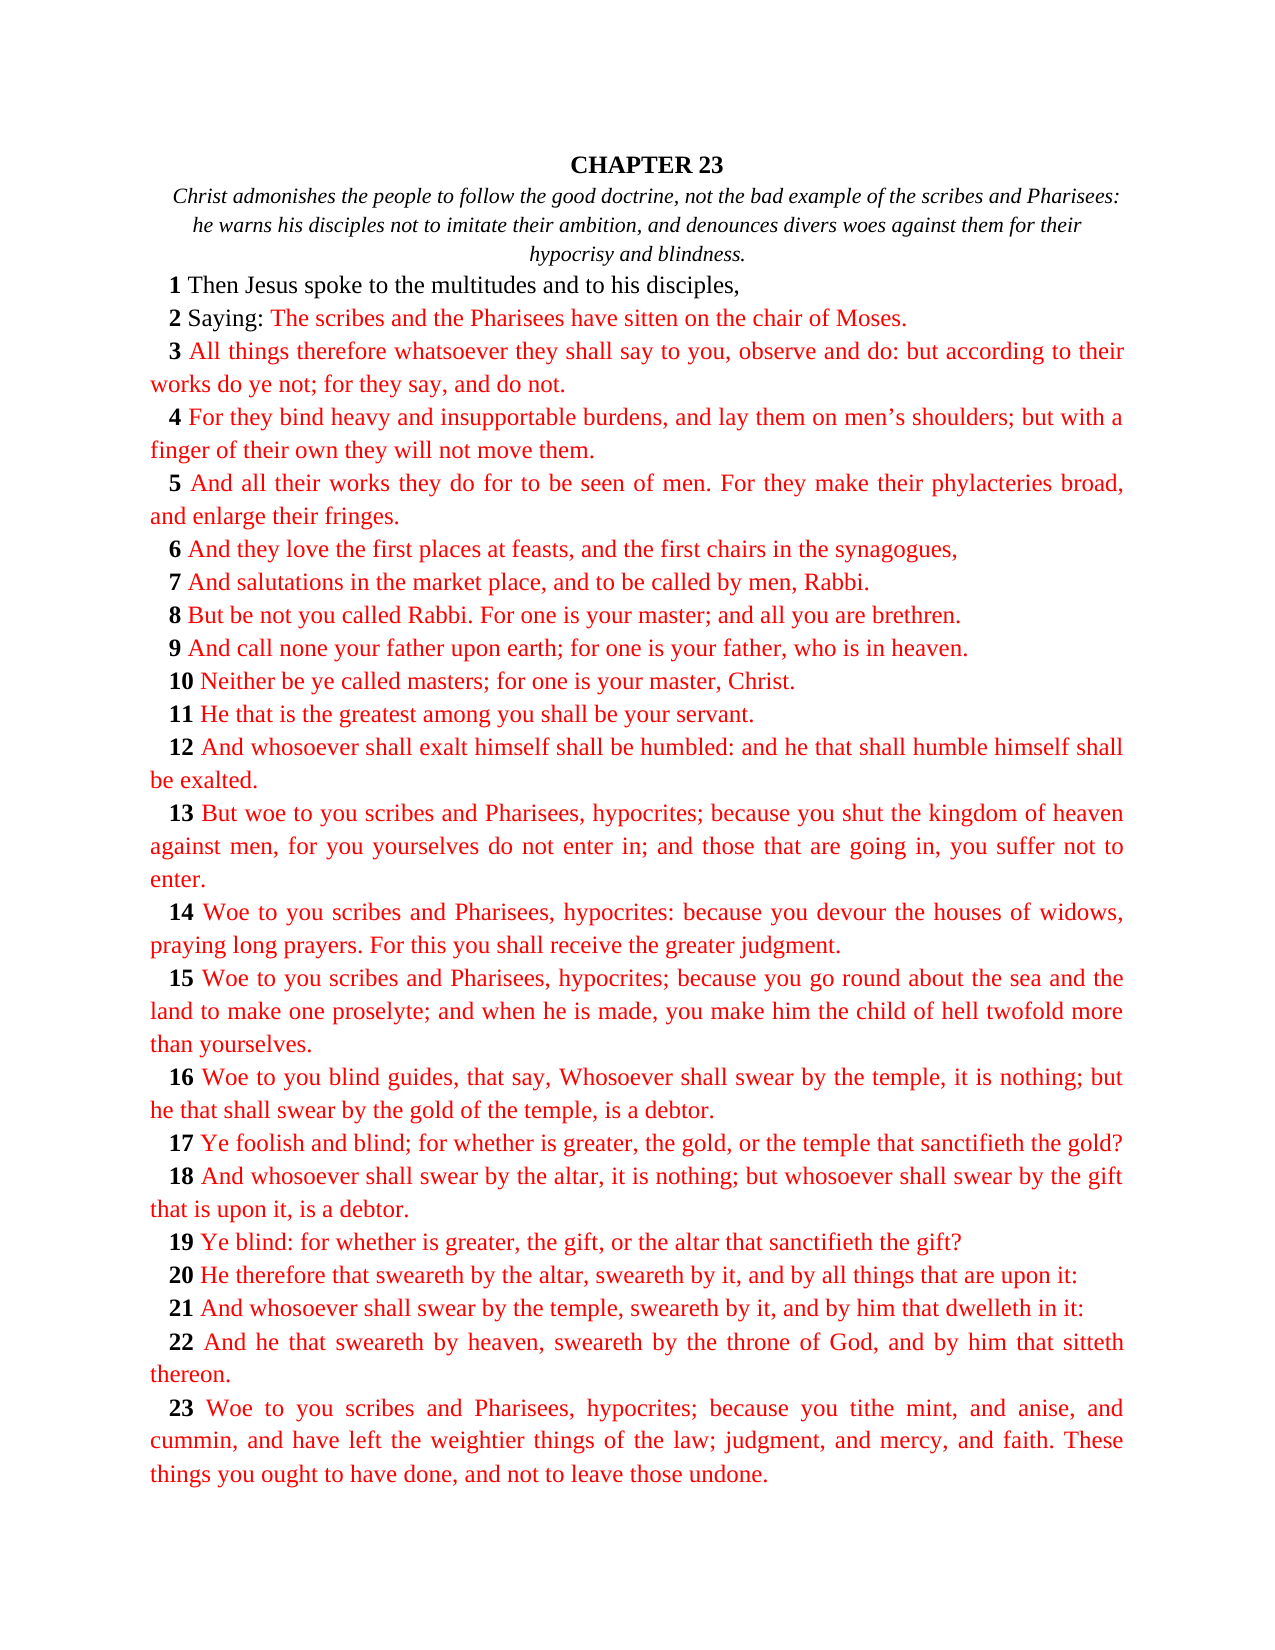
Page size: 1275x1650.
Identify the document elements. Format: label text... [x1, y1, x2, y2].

text 15 Woe to you scribes and Pharisees, hypocrites; because you go round about the sea and the land to make one proselyte; and when he is made, you make him the child of hell twofold more than yourselves. [150, 963, 1125, 1058]
text 14 Woe to you scribes and Pharisees, hypocrites: because you devour the houses of widows, praying long prayers. For this you shall receive the greater judgment. [150, 897, 1125, 959]
text 9 And call none your father upon earth; for one is your father, who is in heaven. [150, 633, 1125, 662]
text 1 Then Jesus spoke to the multitudes and to his disciples, [150, 270, 1125, 299]
text 10 Neither be ye called masters; for one is your master, Christ. [150, 666, 1125, 695]
text CHAPTER 23 [150, 150, 1125, 179]
text 3 All things therefore whatsoever they shall say to you, observe and do: but according to their works do ye not; for they say, and do not. [150, 336, 1125, 398]
text 6 And they love the first places at feasts, and the first chairs in the synagogues, [150, 534, 1125, 563]
text 12 And whosoever shall exalt himself shall be humbled: and he that shall humble himself shall be exalted. [150, 732, 1125, 794]
text 18 And whosoever shall swear by the altar, it is nothing; but whosoever shall swear by the gift that is upon it, is a debtor. [150, 1161, 1125, 1223]
text 22 And he that sweareth by heaven, sweareth by the throne of God, and by him that sitteth thereon. [150, 1327, 1125, 1388]
text Christ admonishes the people to follow the good doctrine, not the bad example of the scribes and Pharisees: he warns his disciples not to imitate their ambition, and denounces divers woes against them for their hypocrisy and blindness. [150, 183, 1125, 266]
text 2 Saying: The scribes and the Pharisees have sitten on the chair of Moses. [150, 303, 1125, 332]
text 8 But be not you called Rabbi. For one is your master; and all you are brethren. [150, 600, 1125, 629]
text 23 Woe to you scribes and Pharisees, hypocrites; because you tithe mint, and anise, and cummin, and have left the weightier things of the law; judgment, and mercy, and faith. These things you ought to have done, and not to leave those undone. [150, 1393, 1125, 1487]
text 11 He that is the greatest among you shall be your servant. [150, 699, 1125, 728]
text 17 Ye foolish and blind; for whether is greater, the gold, or the temple that sanctifieth the gold? [150, 1128, 1125, 1157]
text 7 And salutations in the market place, and to be called by men, Rabbi. [150, 567, 1125, 596]
text 5 And all their works they do for to be seen of men. For they make their phylacteries broad, and enlarge their fringes. [150, 468, 1125, 530]
text 4 For they bind heavy and insupportable burdens, and lay them on men’s shoulders; but with a finger of their own they will not move them. [150, 402, 1125, 464]
text 21 And whosoever shall swear by the temple, sweareth by it, and by him that dwelleth in it: [150, 1293, 1125, 1322]
text 19 Ye blind: for whether is greater, the gift, or the altar that sanctifieth the gift? [150, 1227, 1125, 1256]
text 20 He therefore that sweareth by the altar, sweareth by it, and by all things that are upon it: [150, 1261, 1125, 1289]
text 13 But woe to you scribes and Pharisees, hypocrites; because you shut the kingdom of heaven against men, for you yourselves do not enter in; and those that are going in, you suffer not to enter. [150, 798, 1125, 893]
text 16 Woe to you blind guides, that say, Whosoever shall swear by the temple, it is nothing; but he that shall swear by the gold of the temple, is a debtor. [150, 1062, 1125, 1124]
